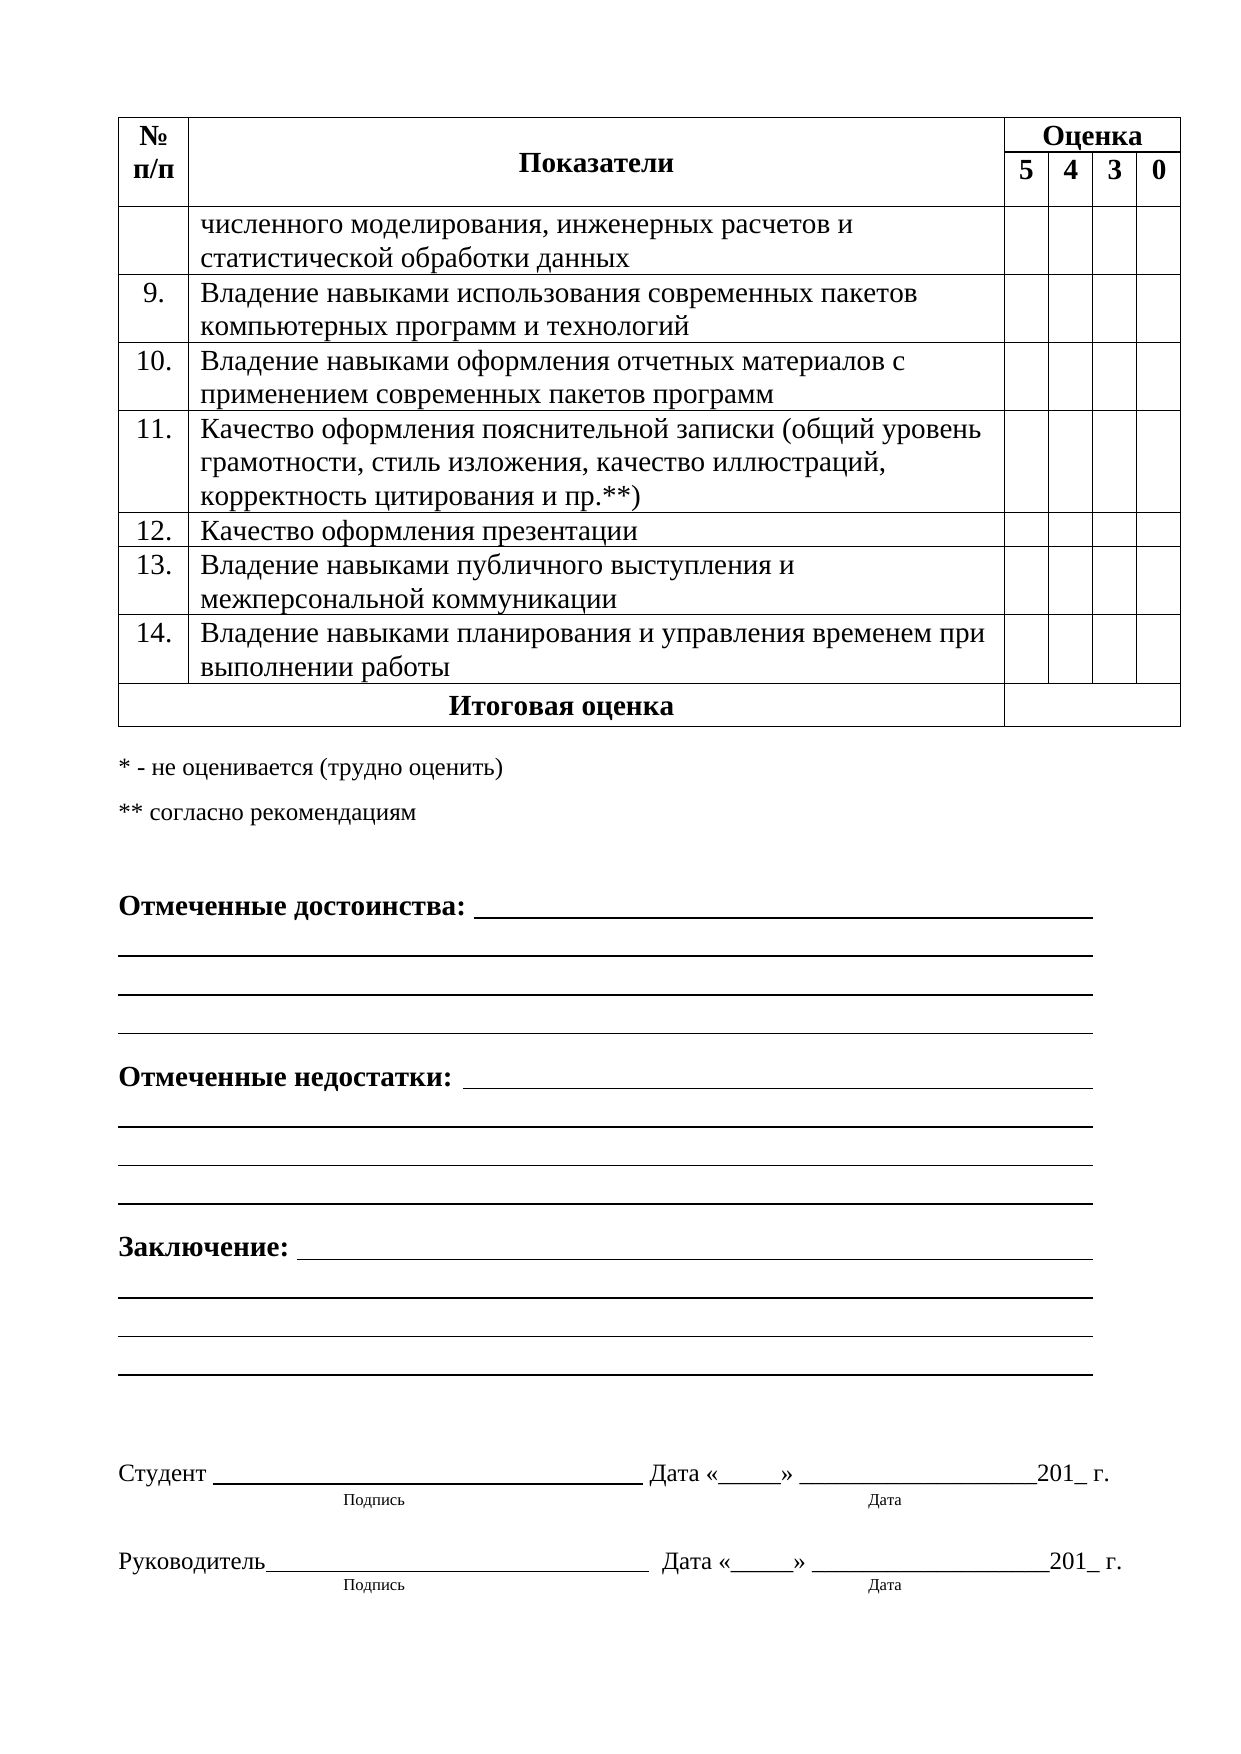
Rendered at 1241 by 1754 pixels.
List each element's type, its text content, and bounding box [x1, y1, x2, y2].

table_cell Качество оформления презентации [189, 513, 1004, 546]
table_cell Владение навыками использования современных пакетов компьютерных программ и технологий [189, 275, 1004, 342]
table_cell 9. [119, 275, 188, 342]
table_header Оценка [1005, 118, 1180, 151]
table_cell 13. [119, 547, 188, 614]
table_cell [1137, 275, 1180, 342]
table_cell [1005, 684, 1180, 726]
table_cell Владение навыками планирования и управления временем при выполнении работы [189, 615, 1004, 682]
table_cell [1049, 207, 1092, 274]
text Заключение: [118, 1229, 1146, 1379]
table_cell Владение навыками оформления отчетных материалов с применением современных пакетов программ [189, 343, 1004, 410]
text Отмеченные недостатки: [118, 1059, 1146, 1208]
table_cell [1005, 275, 1048, 342]
table_cell [1005, 343, 1048, 410]
table_cell [1005, 615, 1048, 682]
table_cell 5 [1005, 153, 1048, 206]
table_cell [1137, 343, 1180, 410]
table_cell [1049, 343, 1092, 410]
table_cell [1137, 615, 1180, 682]
table_cell [1093, 615, 1136, 682]
table_cell [1093, 513, 1136, 546]
text Подпись Дата [118, 1489, 1146, 1508]
table_cell 4 [1049, 153, 1092, 206]
table_cell [1137, 547, 1180, 614]
table_cell [1005, 513, 1048, 546]
text Студент Дата «_____» ___________________201_ г. [118, 1458, 1146, 1487]
text Подпись Дата [118, 1575, 1146, 1594]
table_cell 8. [119, 207, 188, 274]
table_cell [1049, 513, 1092, 546]
table_cell [1005, 411, 1048, 512]
table_cell 14. [119, 615, 188, 682]
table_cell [189, 207, 1004, 274]
table_cell [1049, 615, 1092, 682]
table_cell 10. [119, 343, 188, 410]
table_cell [1049, 411, 1092, 512]
table_cell [1049, 547, 1092, 614]
table_cell [1093, 343, 1136, 410]
text Отмеченные достоинства: [118, 888, 1146, 1037]
table_cell [1137, 513, 1180, 546]
table_cell [1093, 207, 1136, 274]
table_cell [1093, 275, 1136, 342]
table_cell [1093, 411, 1136, 512]
table_cell [1005, 207, 1048, 274]
table_cell Итоговая оценка [119, 684, 1004, 726]
table_cell [1137, 411, 1180, 512]
table_cell 11. [119, 411, 188, 512]
table_header № п/п [119, 118, 188, 206]
table_cell [1093, 547, 1136, 614]
table_cell [1049, 275, 1092, 342]
table_cell [1005, 547, 1048, 614]
text ** согласно рекомендациям [118, 797, 1146, 826]
text Руководитель Дата «_____» ___________________201_ г. [118, 1546, 1146, 1575]
table_cell Качество оформления пояснительной записки (общий уровень грамотности, стиль изложения, качество иллюстраций, корректность цитирования и пр.**) [189, 411, 1004, 512]
text * - не оценивается (трудно оценить) [118, 752, 1146, 780]
table_cell 0 [1137, 153, 1180, 206]
table_cell 3 [1093, 153, 1136, 206]
table_header Показатели [189, 118, 1004, 206]
table_cell Владение навыками публичного выступления и межперсональной коммуникации [189, 547, 1004, 614]
table_cell [1137, 207, 1180, 274]
table_cell 12. [119, 513, 188, 546]
